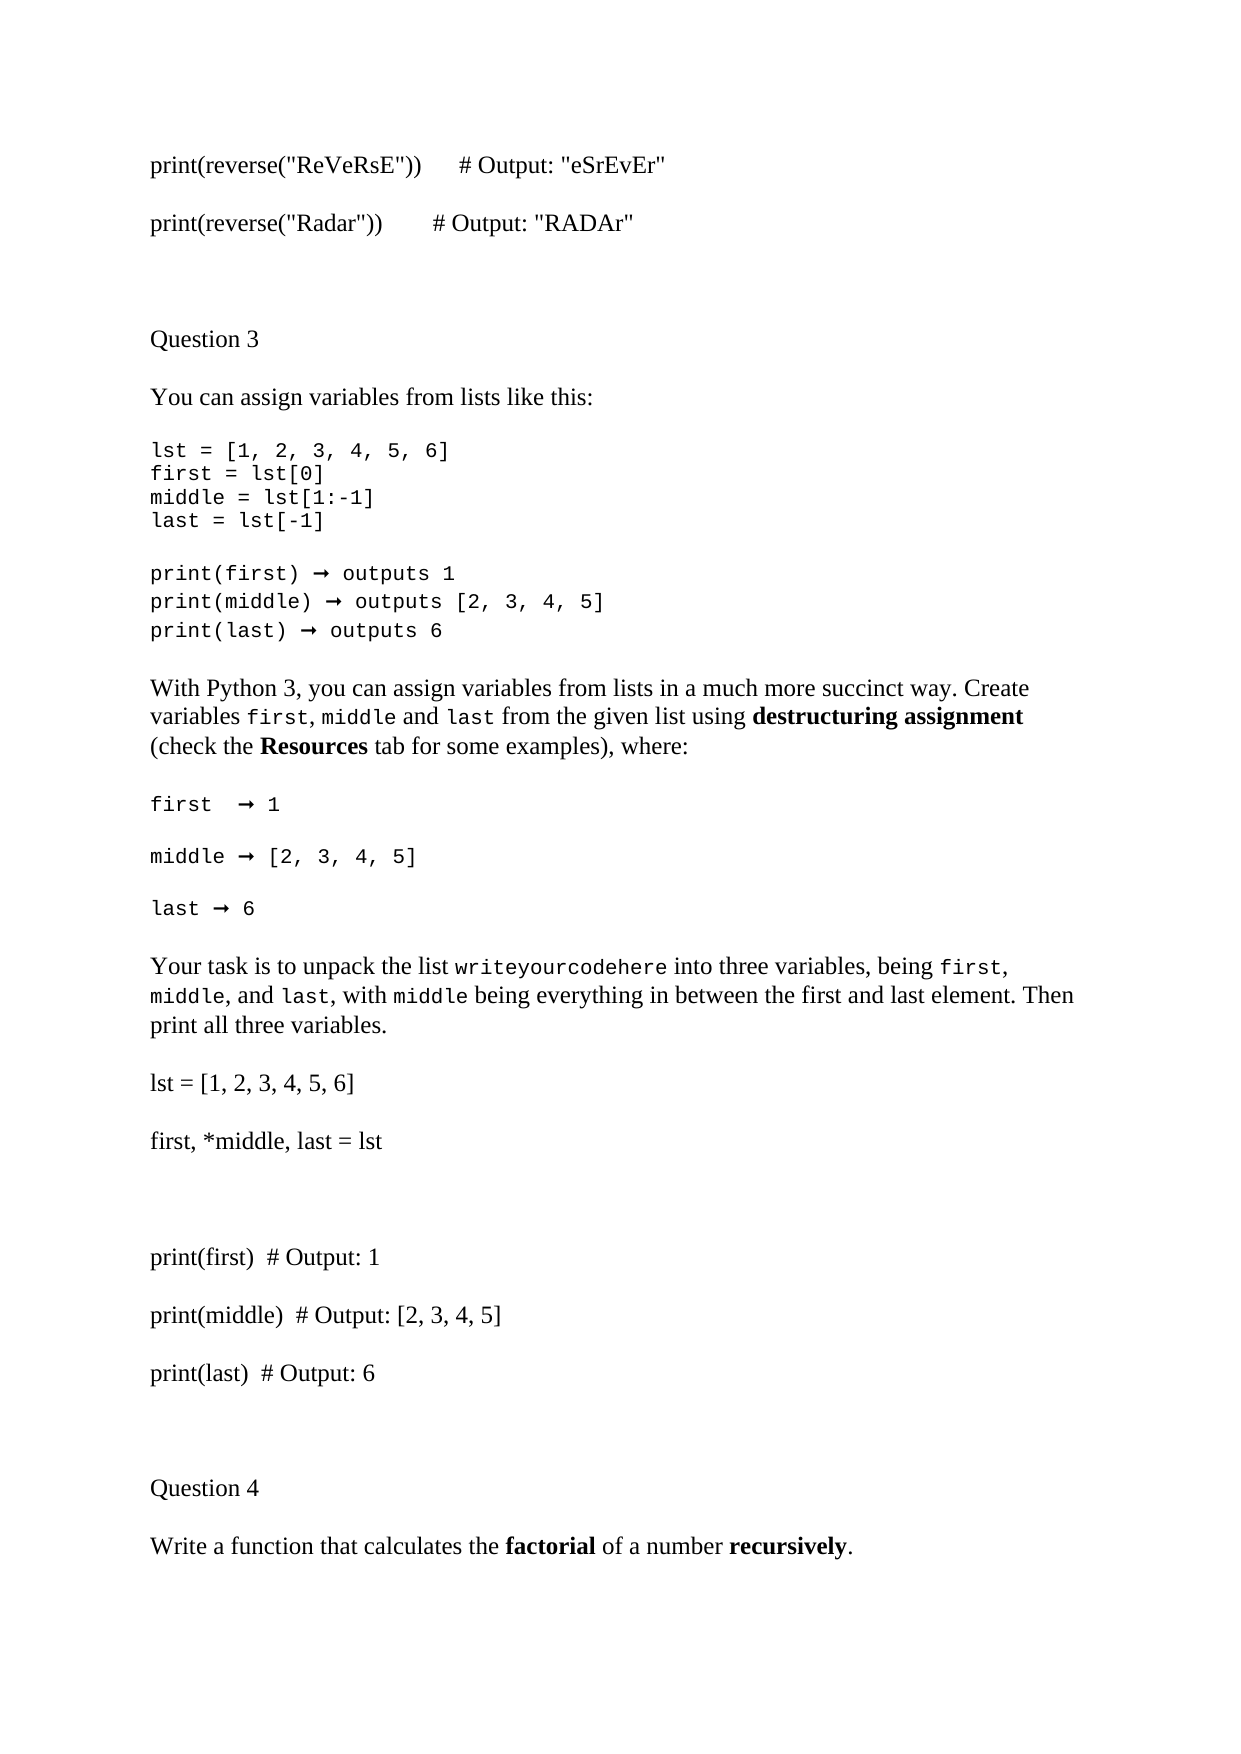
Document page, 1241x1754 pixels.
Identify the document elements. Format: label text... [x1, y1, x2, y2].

text print(last) ➞ outputs 6 [150, 615, 1090, 643]
text print(first) # Output: 1 [150, 1242, 1090, 1271]
text last = lst[-1] [150, 511, 1090, 534]
text print(reverse("Radar")) # Output: "RADAr" [150, 208, 1090, 237]
text first ➞ 1 [150, 789, 1090, 817]
text Write a function that calculates the factorial of a number recursively. [150, 1531, 1090, 1560]
text You can assign variables from lists like this: [150, 382, 1090, 410]
text print(last) # Output: 6 [150, 1358, 1090, 1386]
text Question 3 [150, 324, 1090, 352]
text first, *middle, last = lst [150, 1126, 1090, 1155]
text middle ➞ [2, 3, 4, 5] [150, 841, 1090, 869]
text With Python 3, you can assign variables from lists in a much more succinct way. Create variables first, middle and last from the given list using destructuring assignment (check the Resources tab for some examples), where: [150, 673, 1090, 760]
text Question 4 [150, 1473, 1090, 1502]
text lst = [1, 2, 3, 4, 5, 6] [150, 1068, 1090, 1097]
text Your task is to unpack the list writeyourcodehere into three variables, being first, middle, and last, with middle being everything in between the first and last element. Then print all three variables. [150, 951, 1090, 1039]
text print(reverse("ReVeRsE")) # Output: "eSrEvEr" [150, 150, 1090, 179]
text first = lst[0] [150, 463, 1090, 487]
text print(first) ➞ outputs 1 [150, 558, 1090, 586]
text print(middle) # Output: [2, 3, 4, 5] [150, 1300, 1090, 1328]
text lst = [1, 2, 3, 4, 5, 6] [150, 439, 1090, 463]
text last ➞ 6 [150, 893, 1090, 922]
text print(middle) ➞ outputs [2, 3, 4, 5] [150, 586, 1090, 615]
text middle = lst[1:-1] [150, 487, 1090, 511]
